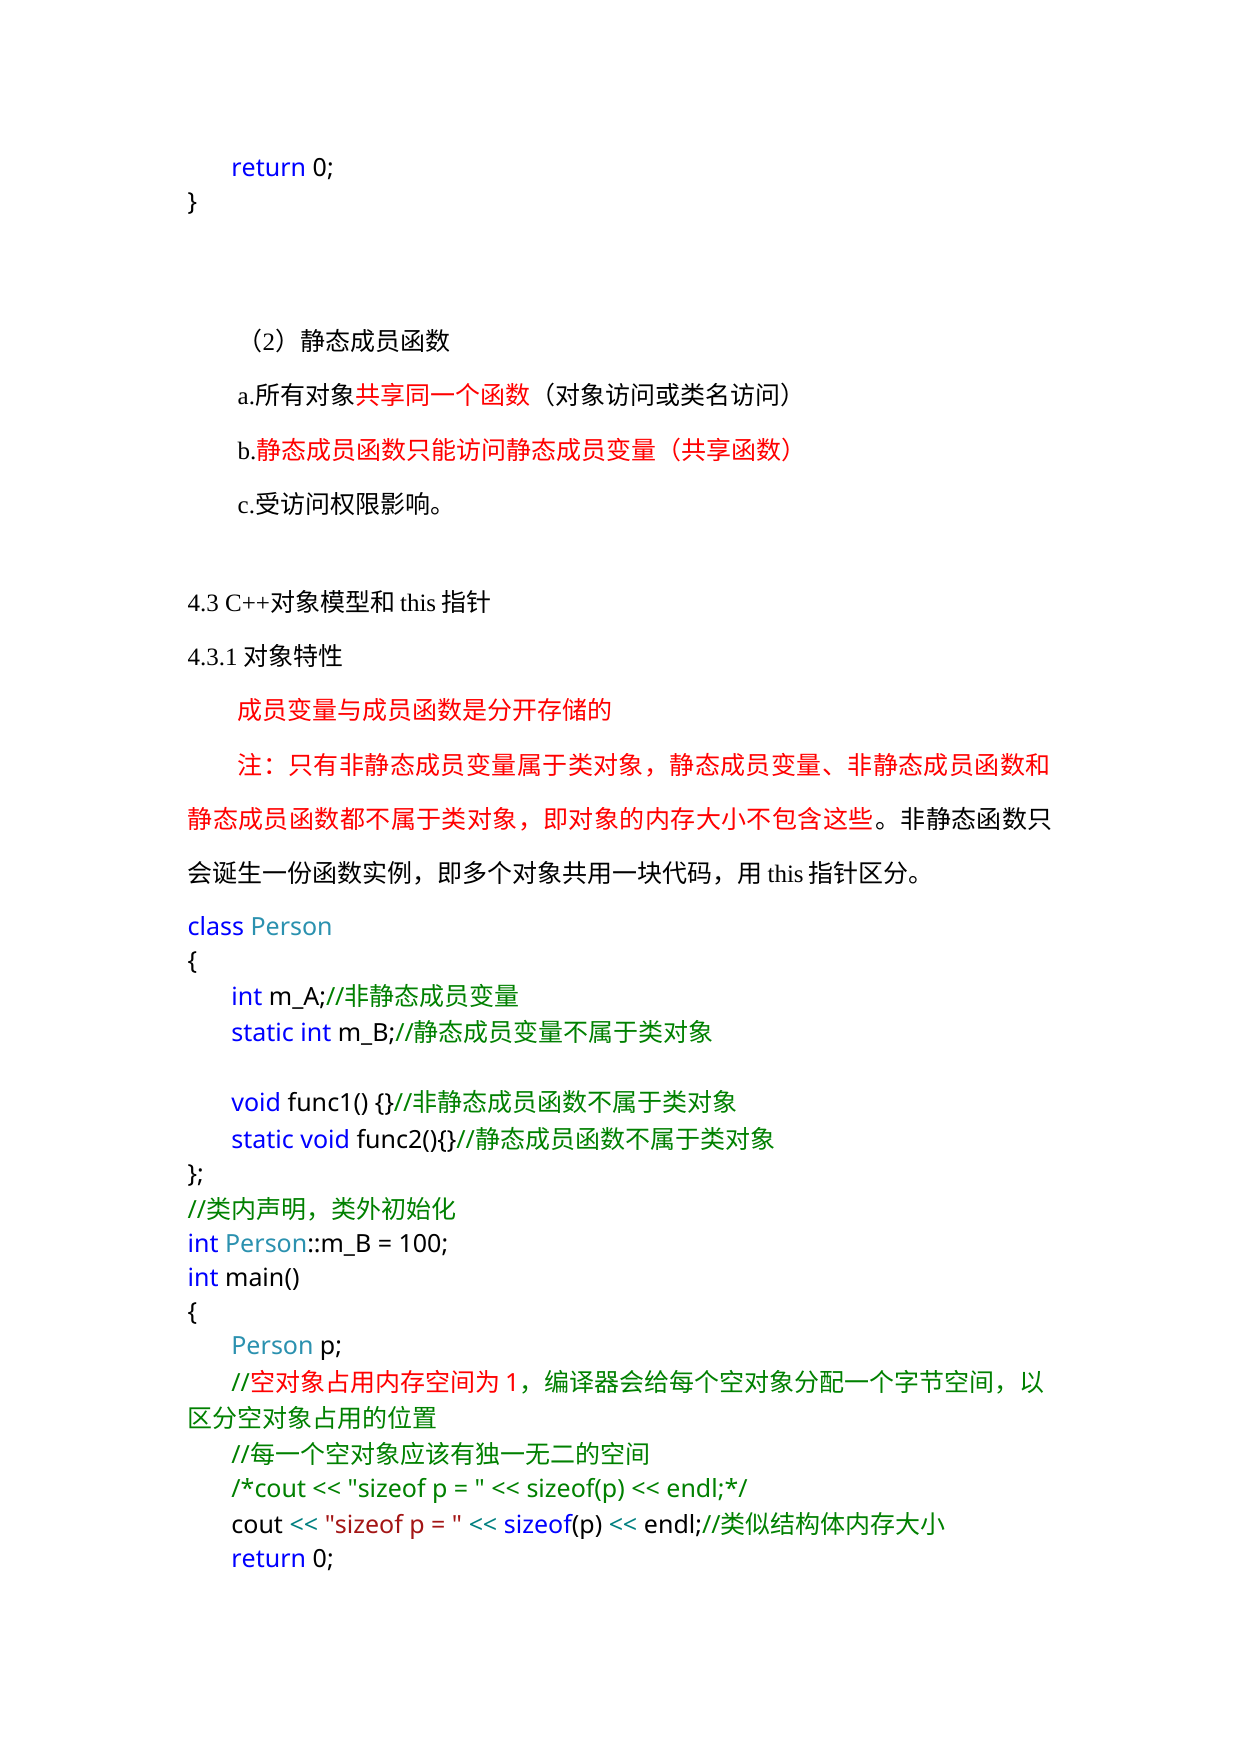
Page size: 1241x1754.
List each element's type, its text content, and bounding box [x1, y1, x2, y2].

text /*cout << "sizeof p = " << sizeof(p) << endl;*/ [187, 1471, 1053, 1505]
text } [187, 184, 1053, 218]
text 4.3.1 对象特性 [187, 636, 1053, 673]
text { [187, 1294, 1053, 1328]
text //空对象占用内存空间为1，编译器会给每个空对象分配一个字节空间，以区分空对象占用的位置 [187, 1362, 1053, 1434]
text void func1() {}//非静态成员函数不属于类对象 [187, 1083, 1053, 1119]
text 成员变量与成员函数是分开存储的 [187, 691, 1053, 727]
text （2）静态成员函数 [187, 321, 1053, 358]
text int m_A;//非静态成员变量 [187, 976, 1053, 1013]
text }; [187, 1155, 1053, 1189]
text 4.3 C++对象模型和this指针 [187, 582, 1053, 618]
text c.受访问权限影响。 [187, 484, 1053, 521]
text int main() [187, 1260, 1053, 1294]
text class Person [187, 908, 1053, 942]
text Person p; [187, 1328, 1053, 1362]
text //每一个空对象应该有独一无二的空间 [187, 1434, 1053, 1471]
text return 0; [187, 1541, 1053, 1575]
text { [187, 942, 1053, 976]
text cout << "sizeof p = " << sizeof(p) << endl;//类似结构体内存大小 [187, 1505, 1053, 1541]
text int Person::m_B = 100; [187, 1226, 1053, 1260]
text static int m_B;//静态成员变量不属于类对象 [187, 1013, 1053, 1049]
text //类内声明，类外初始化 [187, 1189, 1053, 1226]
text static void func2(){}//静态成员函数不属于类对象 [187, 1119, 1053, 1155]
text 注：只有非静态成员变量属于类对象，静态成员变量、非静态成员函数和静态成员函数都不属于类对象，即对象的内存大小不包含这些。非静态函数只会诞生一份函数实例，即多个对象共用一块代码，用this指针区分。 [187, 745, 1053, 890]
text b.静态成员函数只能访问静态成员变量（共享函数） [187, 430, 1053, 466]
text return 0; [187, 150, 1053, 184]
text a.所有对象共享同一个函数（对象访问或类名访问） [187, 376, 1053, 412]
